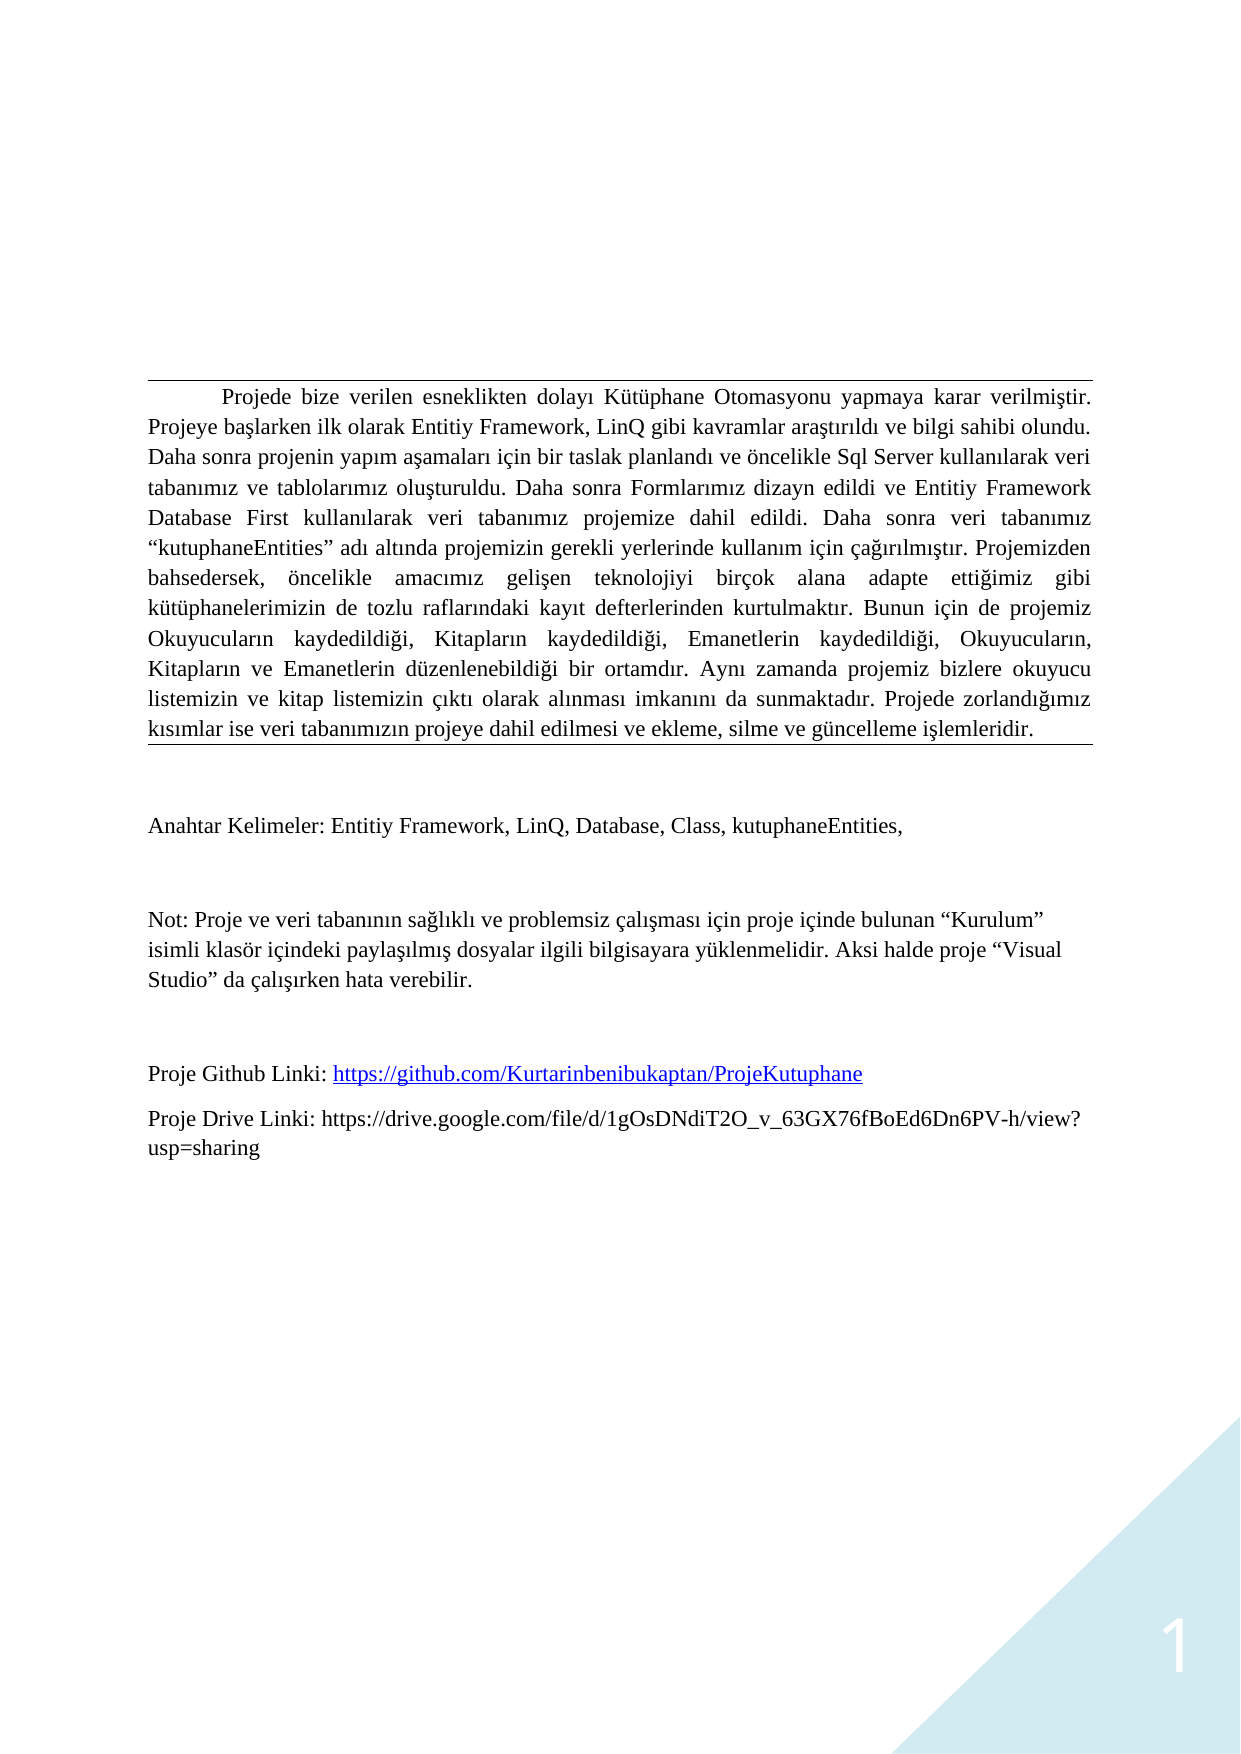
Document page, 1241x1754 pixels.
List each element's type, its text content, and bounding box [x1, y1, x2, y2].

text Proje Drive Linki: https://drive.google.com/file/d/1gOsDNdiT2O_v_63GX76fBoEd6Dn6PV-h/view?usp=sharing [148, 1105, 1093, 1160]
text Projede bize verilen esneklikten dolayı Kütüphane Otomasyonu yapmaya karar verilmiştir. Projeye başlarken ilk olarak Entitiy Framework, LinQ gibi kavramlar araştırıldı ve bilgi sahibi olundu. Daha sonra projenin yapım aşamaları için bir taslak planlandı ve öncelikle Sql Server kullanılarak veri tabanımız ve tablolarımız oluşturuldu. Daha sonra Formlarımız dizayn edildi ve Entitiy Framework Database First kullanılarak veri tabanımız projemize dahil edildi. Daha sonra veri tabanımız “kutuphaneEntities” adı altında projemizin gerekli yerlerinde kullanım için çağırılmıştır. Projemizden bahsedersek, öncelikle amacımız gelişen teknolojiyi birçok alana adapte ettiğimiz gibi kütüphanelerimizin de tozlu raflarındaki kayıt defterlerinden kurtulmaktır. Bunun için de projemiz Okuyucuların kaydedildiği, Kitapların kaydedildiği, Emanetlerin kaydedildiği, Okuyucuların, Kitapların ve Emanetlerin düzenlenebildiği bir ortamdır. Aynı zamanda projemiz bizlere okuyucu listemizin ve kitap listemizin çıktı olarak alınması imkanını da sunmaktadır. Projede zorlandığımız kısımlar ise veri tabanımızın projeye dahil edilmesi ve ekleme, silme ve güncelleme işlemleridir. [148, 381, 1093, 744]
text Anahtar Kelimeler: Entitiy Framework, LinQ, Database, Class, kutuphaneEntities, [148, 812, 1093, 838]
text Not: Proje ve veri tabanının sağlıklı ve problemsiz çalışması için proje içinde bulunan “Kurulum” isimli klasör içindeki paylaşılmış dosyalar ilgili bilgisayara yüklenmelidir. Aksi halde proje “Visual Studio” da çalışırken hata verebilir. [148, 906, 1093, 993]
text Proje Github Linki: https://github.com/Kurtarinbenibukaptan/ProjeKutuphane [148, 1060, 1093, 1086]
